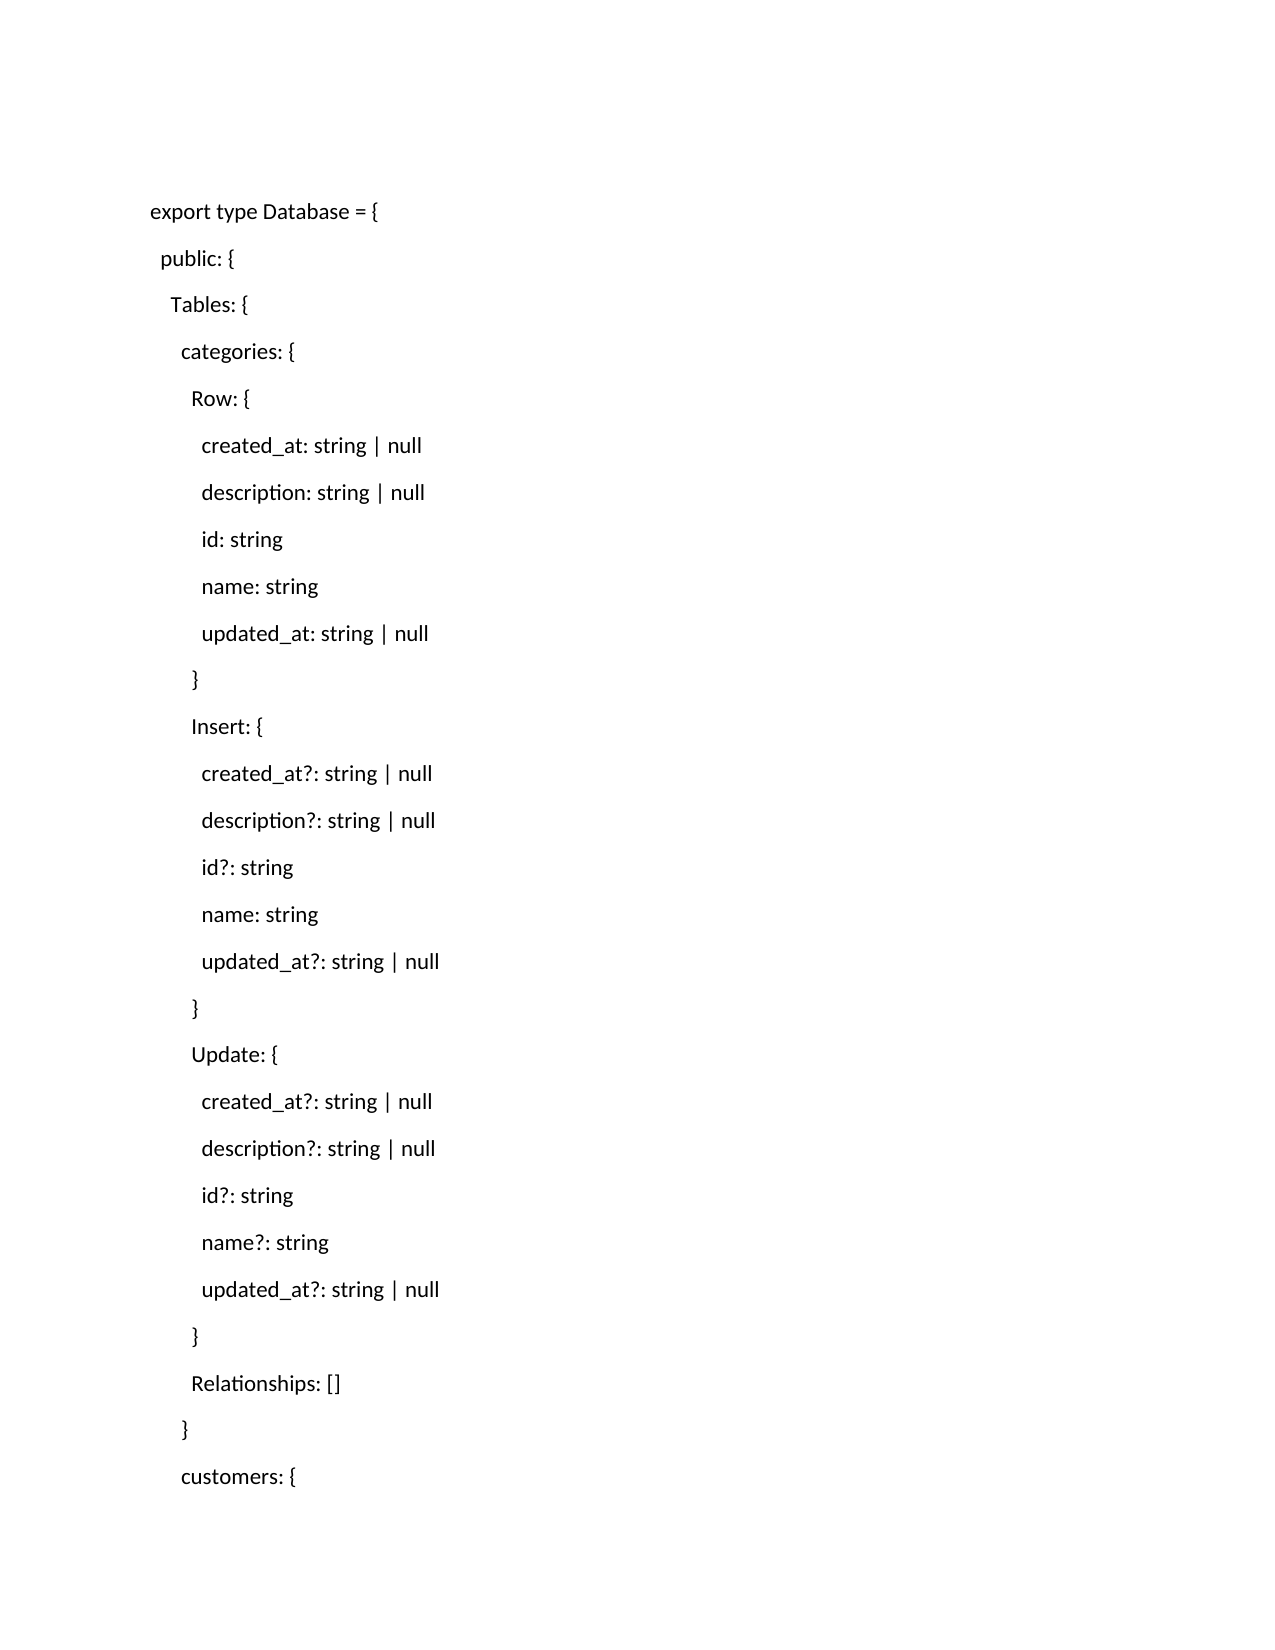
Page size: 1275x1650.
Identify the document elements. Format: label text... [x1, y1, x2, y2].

text Row: { [150, 384, 1125, 412]
text created_at?: string | null [150, 759, 1125, 787]
text customers: { [150, 1462, 1125, 1491]
text description?: string | null [150, 1134, 1125, 1162]
text updated_at?: string | null [150, 947, 1125, 975]
text name: string [150, 900, 1125, 928]
text updated_at: string | null [150, 619, 1125, 647]
text description: string | null [150, 478, 1125, 506]
text id?: string [150, 853, 1125, 881]
text Tables: { [150, 291, 1125, 319]
text } [150, 1416, 1125, 1444]
text id: string [150, 525, 1125, 553]
text Relationships: [] [150, 1369, 1125, 1397]
text description?: string | null [150, 806, 1125, 834]
text public: { [150, 244, 1125, 272]
text Update: { [150, 1041, 1125, 1069]
text name: string [150, 572, 1125, 600]
text id?: string [150, 1181, 1125, 1209]
text Insert: { [150, 712, 1125, 741]
text created_at: string | null [150, 431, 1125, 459]
text updated_at?: string | null [150, 1275, 1125, 1303]
text } [150, 666, 1125, 694]
text categories: { [150, 337, 1125, 366]
text } [150, 1322, 1125, 1350]
text export type Database = { [150, 197, 1125, 225]
text } [150, 994, 1125, 1022]
text created_at?: string | null [150, 1087, 1125, 1116]
text name?: string [150, 1228, 1125, 1256]
